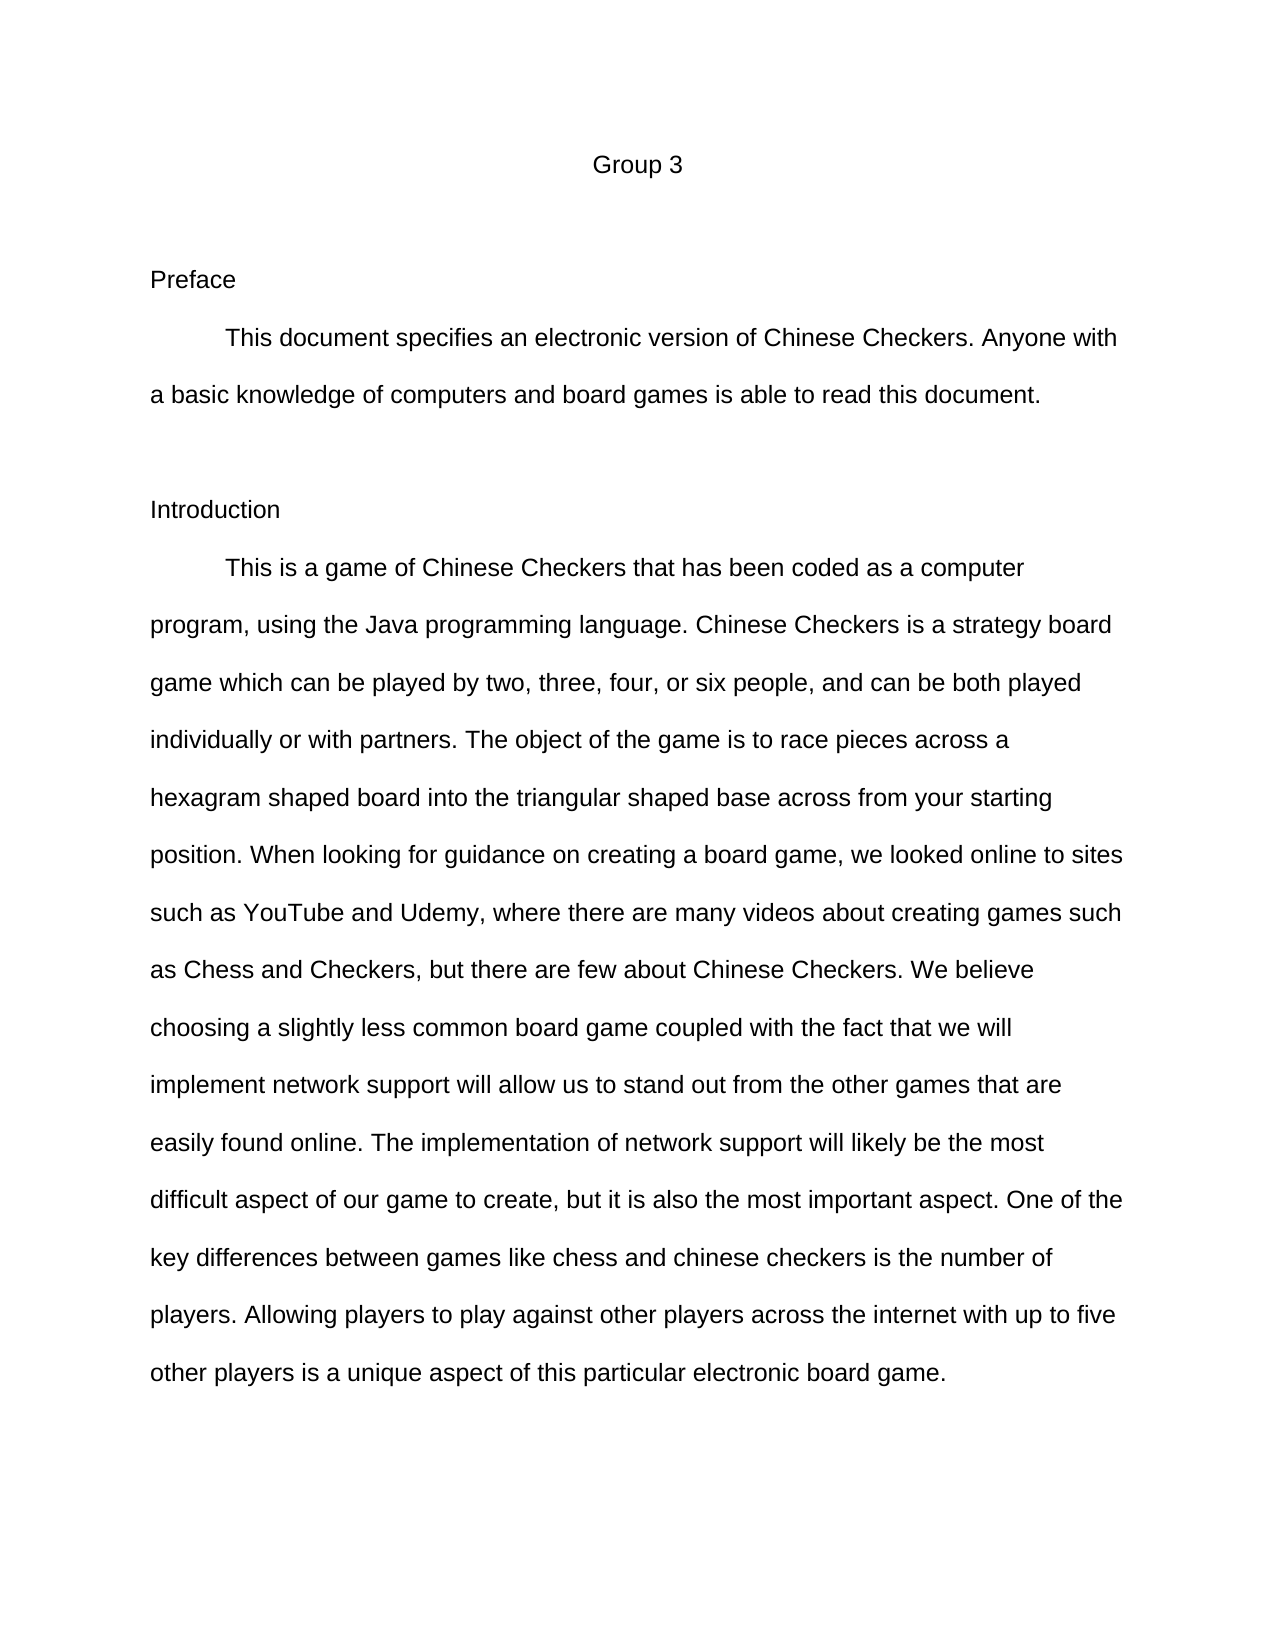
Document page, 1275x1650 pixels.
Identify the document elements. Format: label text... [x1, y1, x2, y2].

text Group 3 [150, 150, 1125, 179]
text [150, 265, 1125, 1444]
